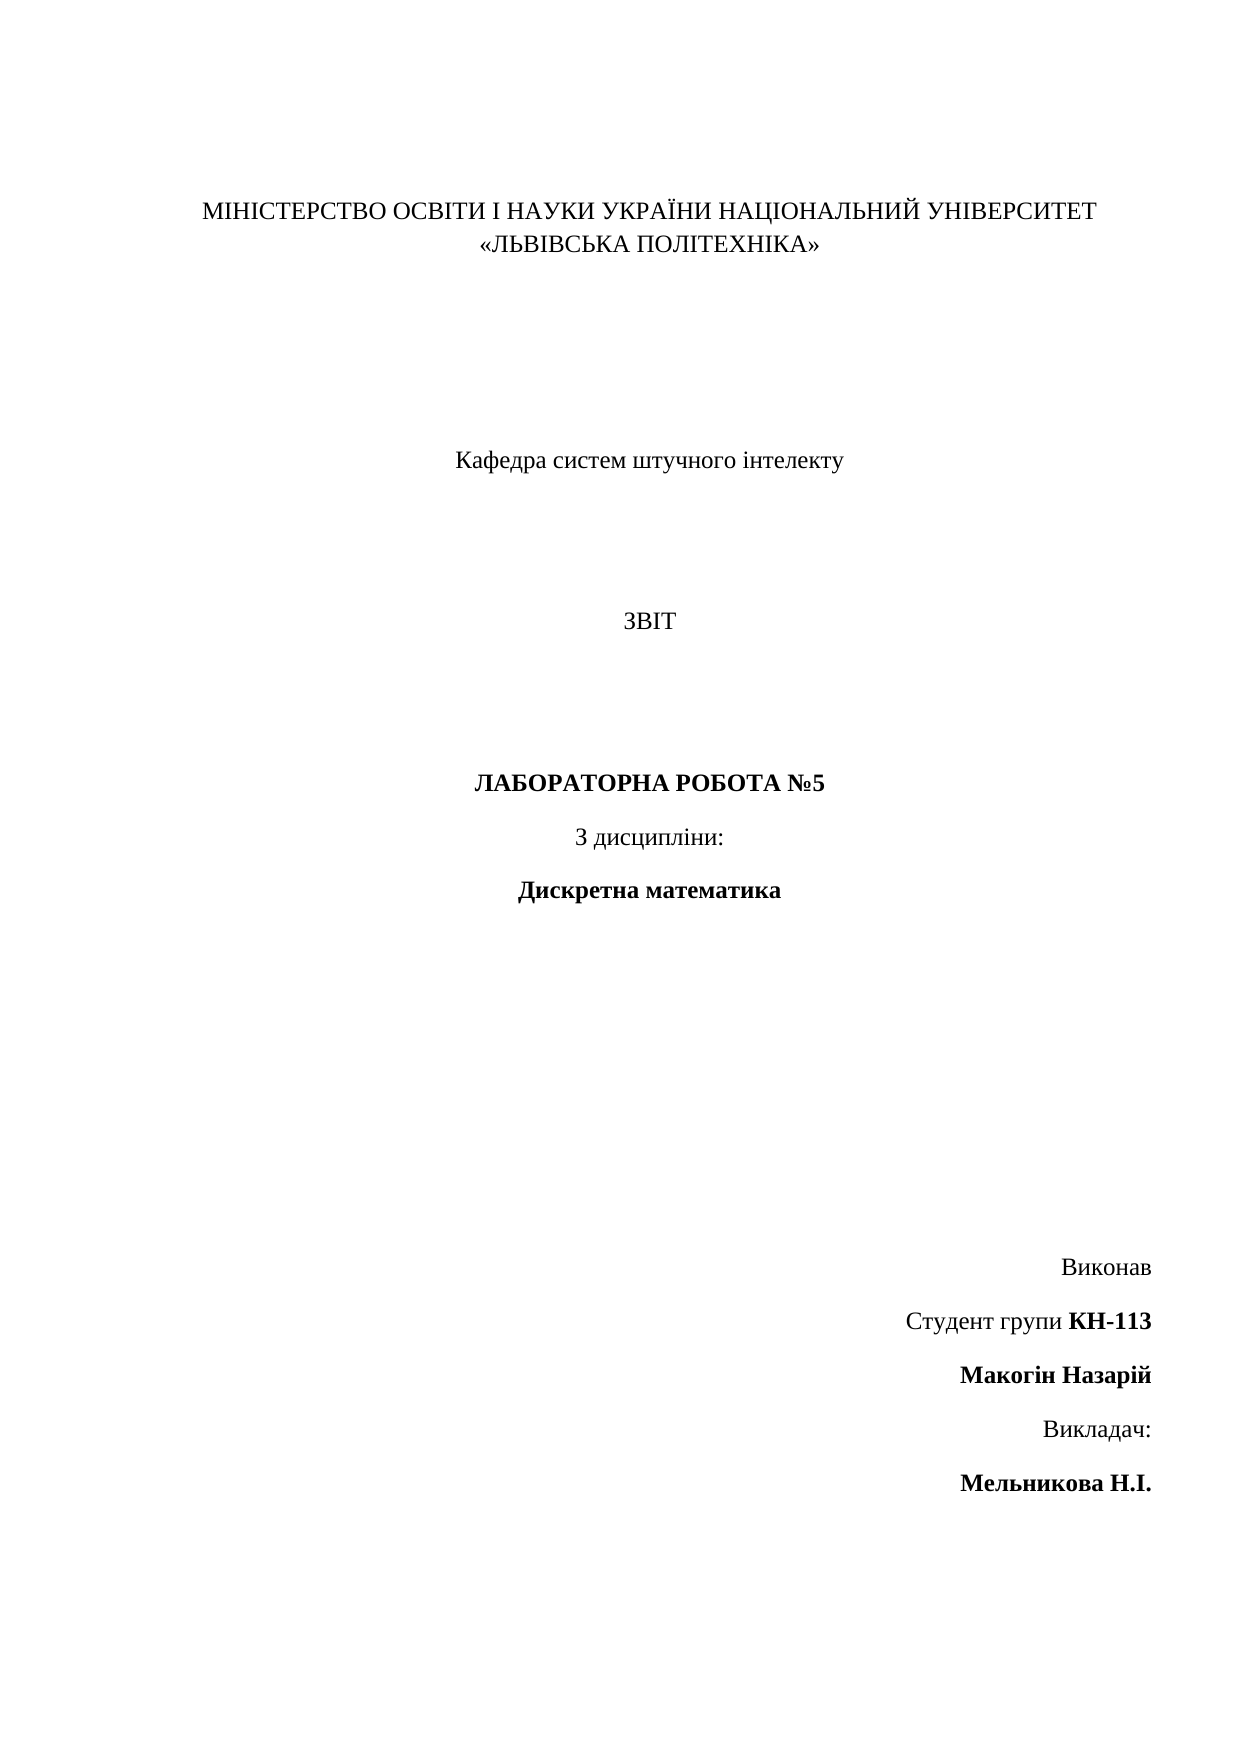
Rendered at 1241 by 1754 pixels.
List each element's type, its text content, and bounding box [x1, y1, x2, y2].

text МІНІСТЕРСТВО ОСВІТИ І НАУКИ УКРАЇНИ НАЦІОНАЛЬНИЙ УНІВЕРСИТЕТ «ЛЬВІВСЬКА ПОЛІТЕХНІКА» [148, 196, 1152, 258]
text Викладач: [148, 1414, 1152, 1443]
text З дисципліни: [148, 822, 1152, 850]
text Кафедра систем штучного інтелекту [148, 445, 1152, 473]
text Виконав [148, 1252, 1152, 1281]
text Дискретна математика [148, 876, 1152, 904]
text Мельникова Н.І. [148, 1468, 1152, 1497]
text Студент групи КН-113 [148, 1306, 1152, 1335]
text Макогін Назарій [148, 1360, 1152, 1389]
text ЗВІТ [148, 606, 1152, 635]
text ЛАБОРАТОРНА РОБОТА №5 [148, 768, 1152, 797]
